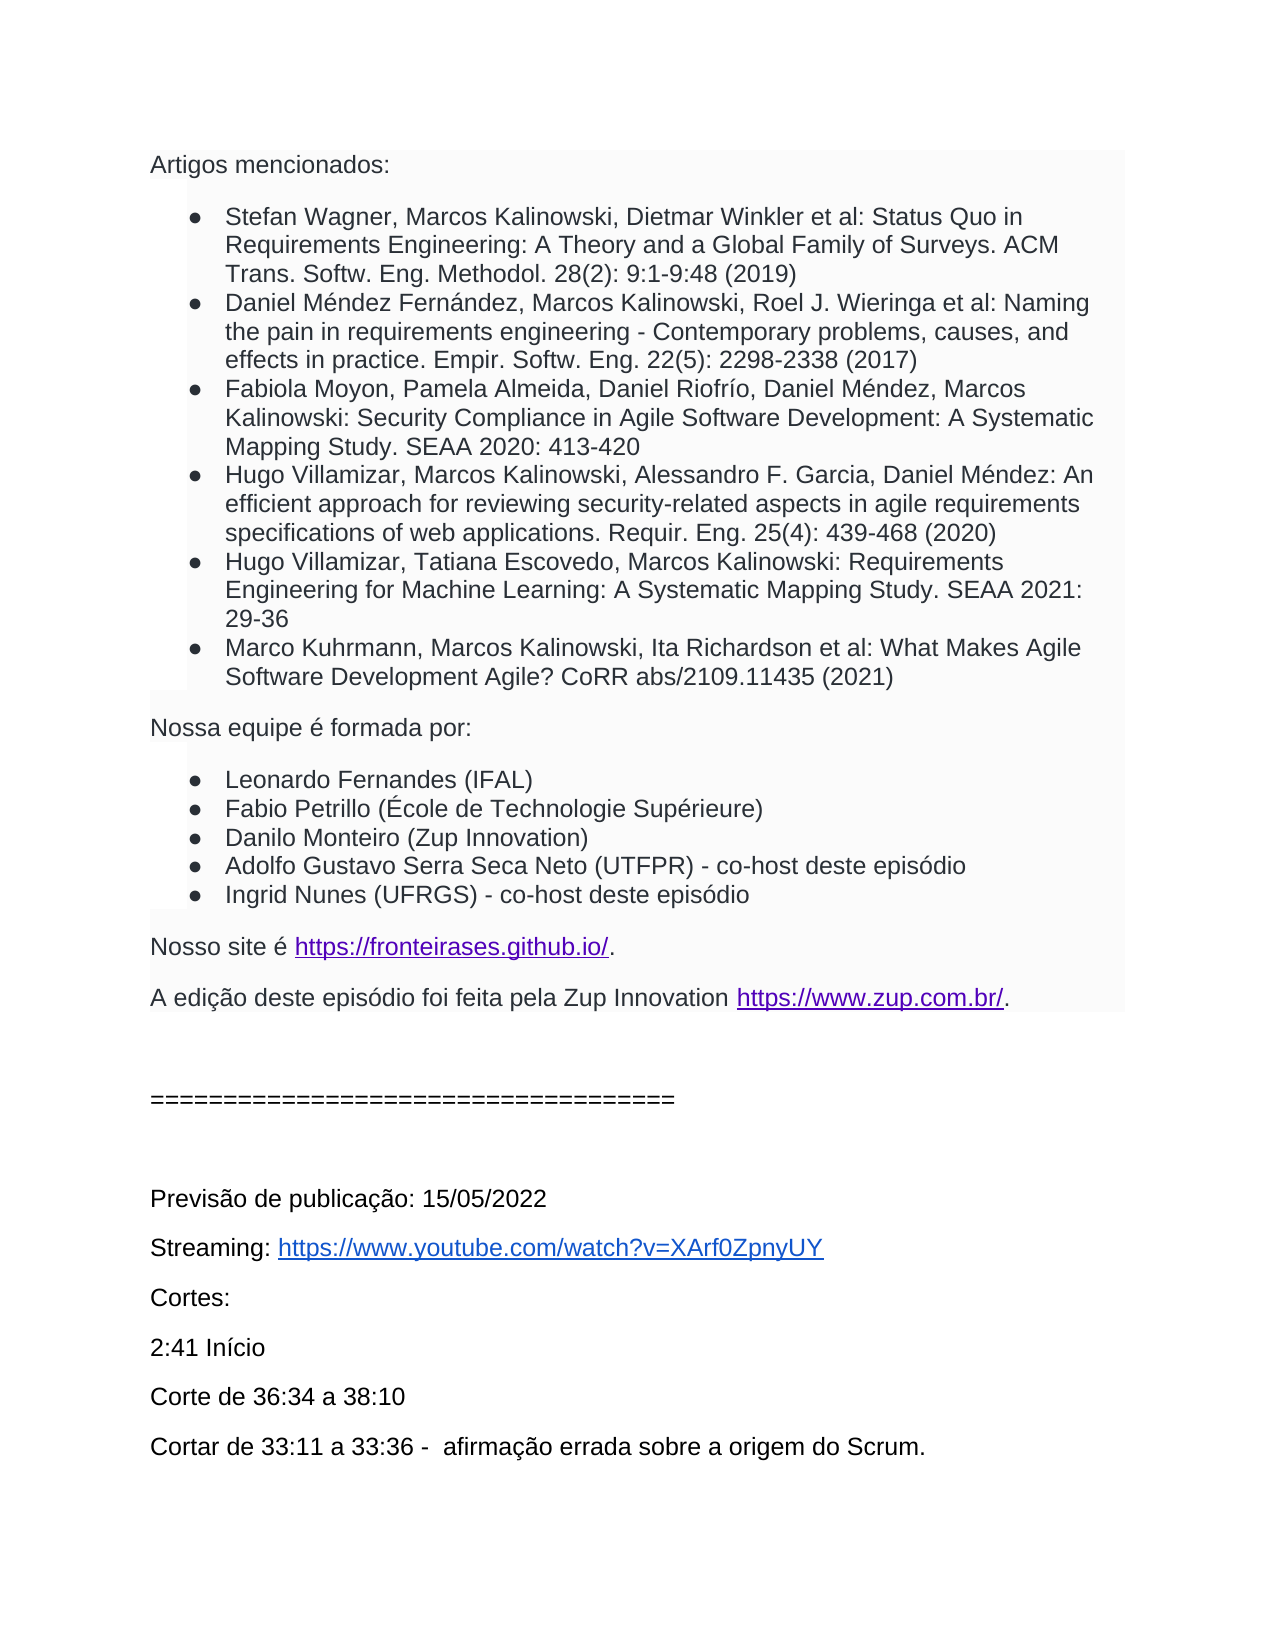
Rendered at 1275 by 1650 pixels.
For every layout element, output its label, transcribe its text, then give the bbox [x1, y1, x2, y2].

text Artigos mencionados: [150, 150, 1125, 179]
list Hugo Villamizar, Tatiana Escovedo, Marcos Kalinowski: Requirements Engineering for Machine Learning: A Systematic Mapping Study. SEAA 2021: 29-36 [187, 547, 1125, 633]
text Cortar de 33:11 a 33:36 - afirmação errada sobre a origem do Scrum. [150, 1432, 1125, 1460]
text Cortes: [150, 1283, 1125, 1312]
list Marco Kuhrmann, Marcos Kalinowski, Ita Richardson et al: What Makes Agile Software Development Agile? CoRR abs/2109.11435 (2021) [187, 633, 1125, 690]
list Leonardo Fernandes (IFAL) [187, 765, 1125, 794]
text A edição deste episódio foi feita pela Zup Innovation https://www.zup.com.br/. [150, 983, 1125, 1012]
list Hugo Villamizar, Marcos Kalinowski, Alessandro F. Garcia, Daniel Méndez: An efficient approach for reviewing security-related aspects in agile requirements specifications of web applications. Requir. Eng. 25(4): 439-468 (2020) [187, 460, 1125, 547]
text Previsão de publicação: 15/05/2022 [150, 1184, 1125, 1212]
list Danilo Monteiro (Zup Innovation) [187, 822, 1125, 851]
list Fabio Petrillo (École de Technologie Supérieure) [187, 794, 1125, 822]
list Daniel Méndez Fernández, Marcos Kalinowski, Roel J. Wieringa et al: Naming the pain in requirements engineering - Contemporary problems, causes, and effects in practice. Empir. Softw. Eng. 22(5): 2298-2338 (2017) [187, 288, 1125, 374]
list Stefan Wagner, Marcos Kalinowski, Dietmar Winkler et al: Status Quo in Requirements Engineering: A Theory and a Global Family of Surveys. ACM Trans. Softw. Eng. Methodol. 28(2): 9:1-9:48 (2019) [187, 202, 1125, 288]
text ==================================== [150, 1084, 1125, 1113]
text Streaming: https://www.youtube.com/watch?v=XArf0ZpnyUY [150, 1233, 1125, 1262]
text Corte de 36:34 a 38:10 [150, 1382, 1125, 1411]
list Adolfo Gustavo Serra Seca Neto (UTFPR) - co-host deste episódio [187, 851, 1125, 880]
text Nosso site é https://fronteirases.github.io/. [150, 932, 1125, 960]
list Fabiola Moyon, Pamela Almeida, Daniel Riofrío, Daniel Méndez, Marcos Kalinowski: Security Compliance in Agile Software Development: A Systematic Mapping Study. SEAA 2020: 413-420 [187, 374, 1125, 460]
text 2:41 Início [150, 1332, 1125, 1361]
text Nossa equipe é formada por: [150, 713, 1125, 742]
list Ingrid Nunes (UFRGS) - co-host deste episódio [187, 880, 1125, 909]
